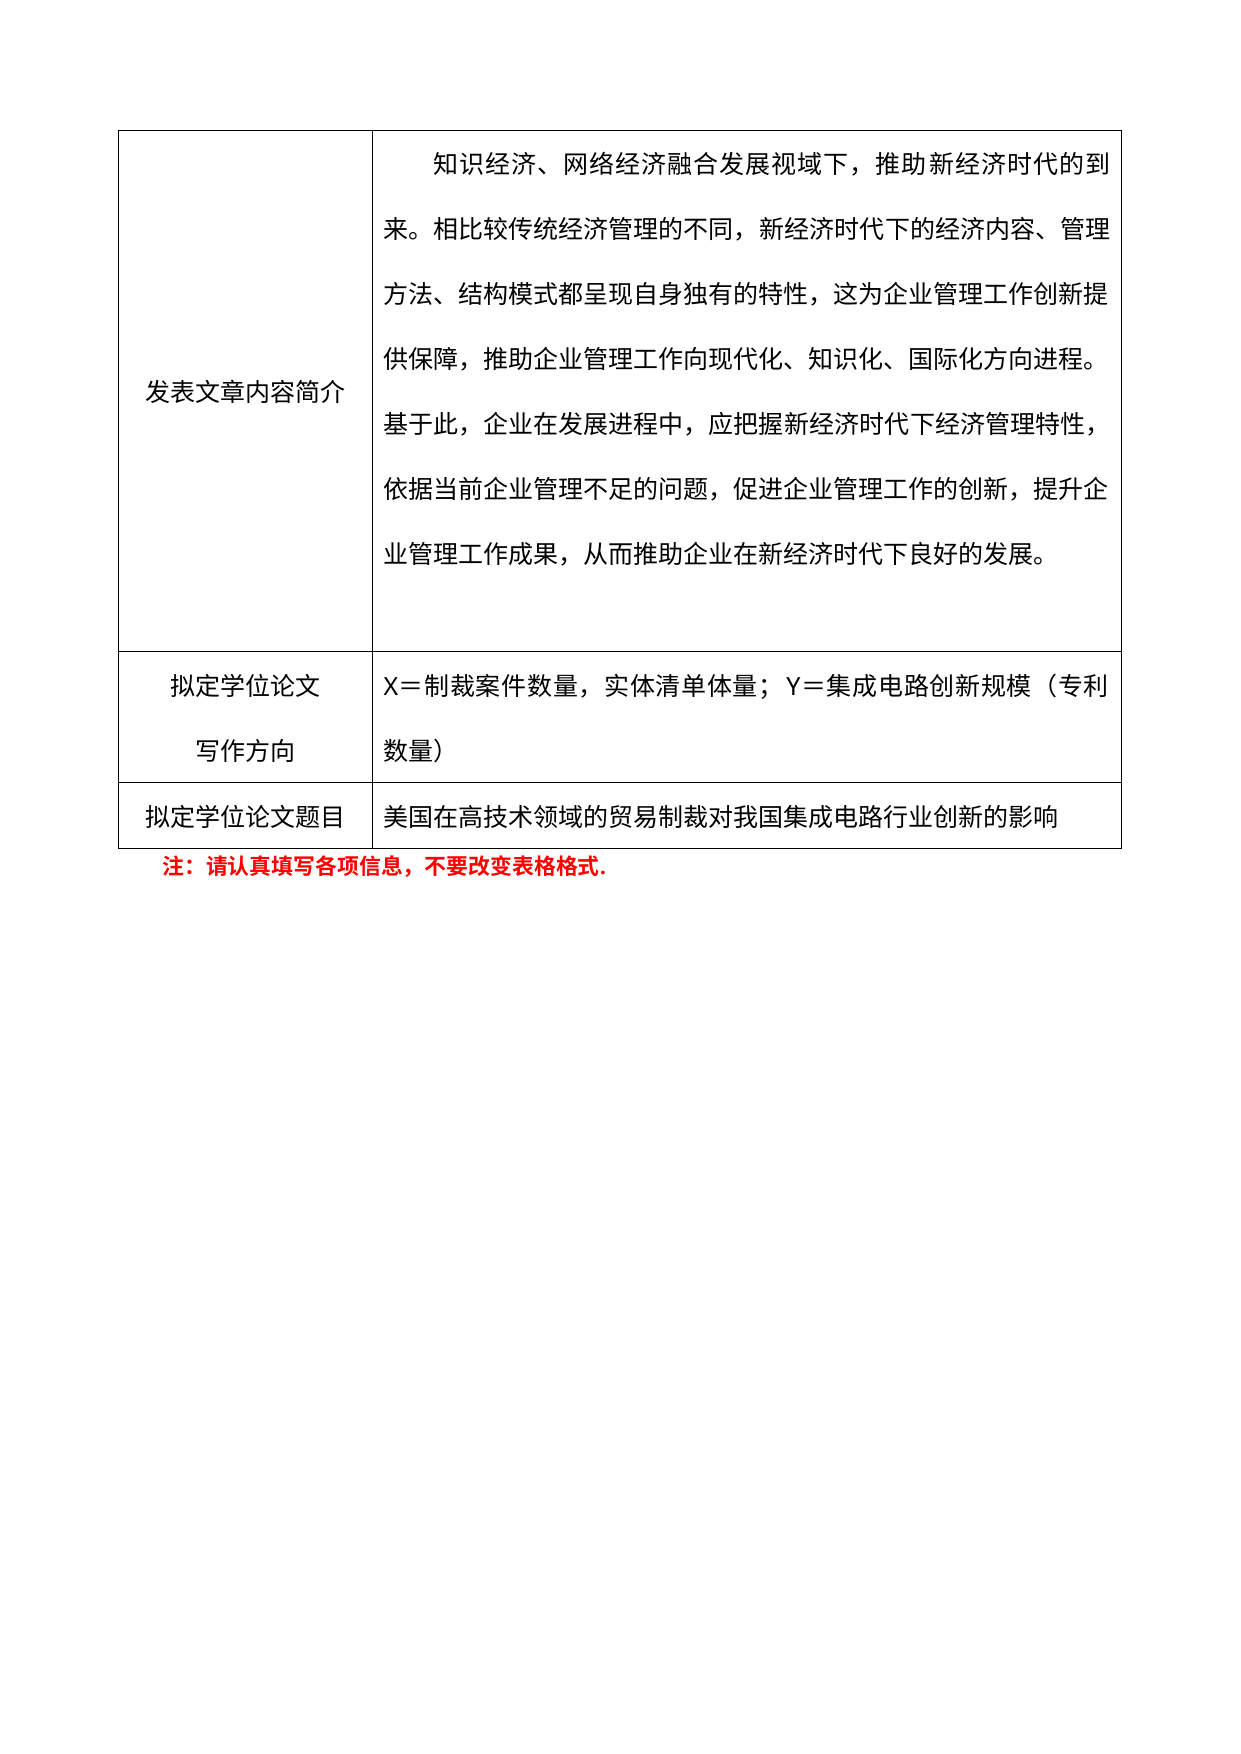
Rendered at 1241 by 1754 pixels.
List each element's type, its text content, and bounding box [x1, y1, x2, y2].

table_cell X＝制裁案件数量，实体清单体量；Y＝集成电路创新规模（专利数量） [373, 652, 1121, 782]
table_cell 拟定学位论文题目 [119, 783, 372, 848]
table_cell 拟定学位论文 写作方向 [119, 652, 372, 782]
text 注：请认真填写各项信息，不要改变表格格式. [118, 849, 1122, 881]
table_cell 知识经济、网络经济融合发展视域下，推助新经济时代的到来。相比较传统经济管理的不同，新经济时代下的经济内容、管理方法、结构模式都呈现自身独有的特性，这为企业管理工作创新提供保障，推助企业管理工作向现代化、知识化、国际化方向进程。基于此，企业在发展进程中，应把握新经济时代下经济管理特性，依据当前企业管理不足的问题，促进企业管理工作的创新，提升企业管理工作成果，从而推助企业在新经济时代下良好的发展。 [373, 131, 1121, 651]
table_cell 美国在高技术领域的贸易制裁对我国集成电路行业创新的影响 [373, 783, 1121, 848]
table_cell 发表文章内容简介 [119, 131, 372, 651]
